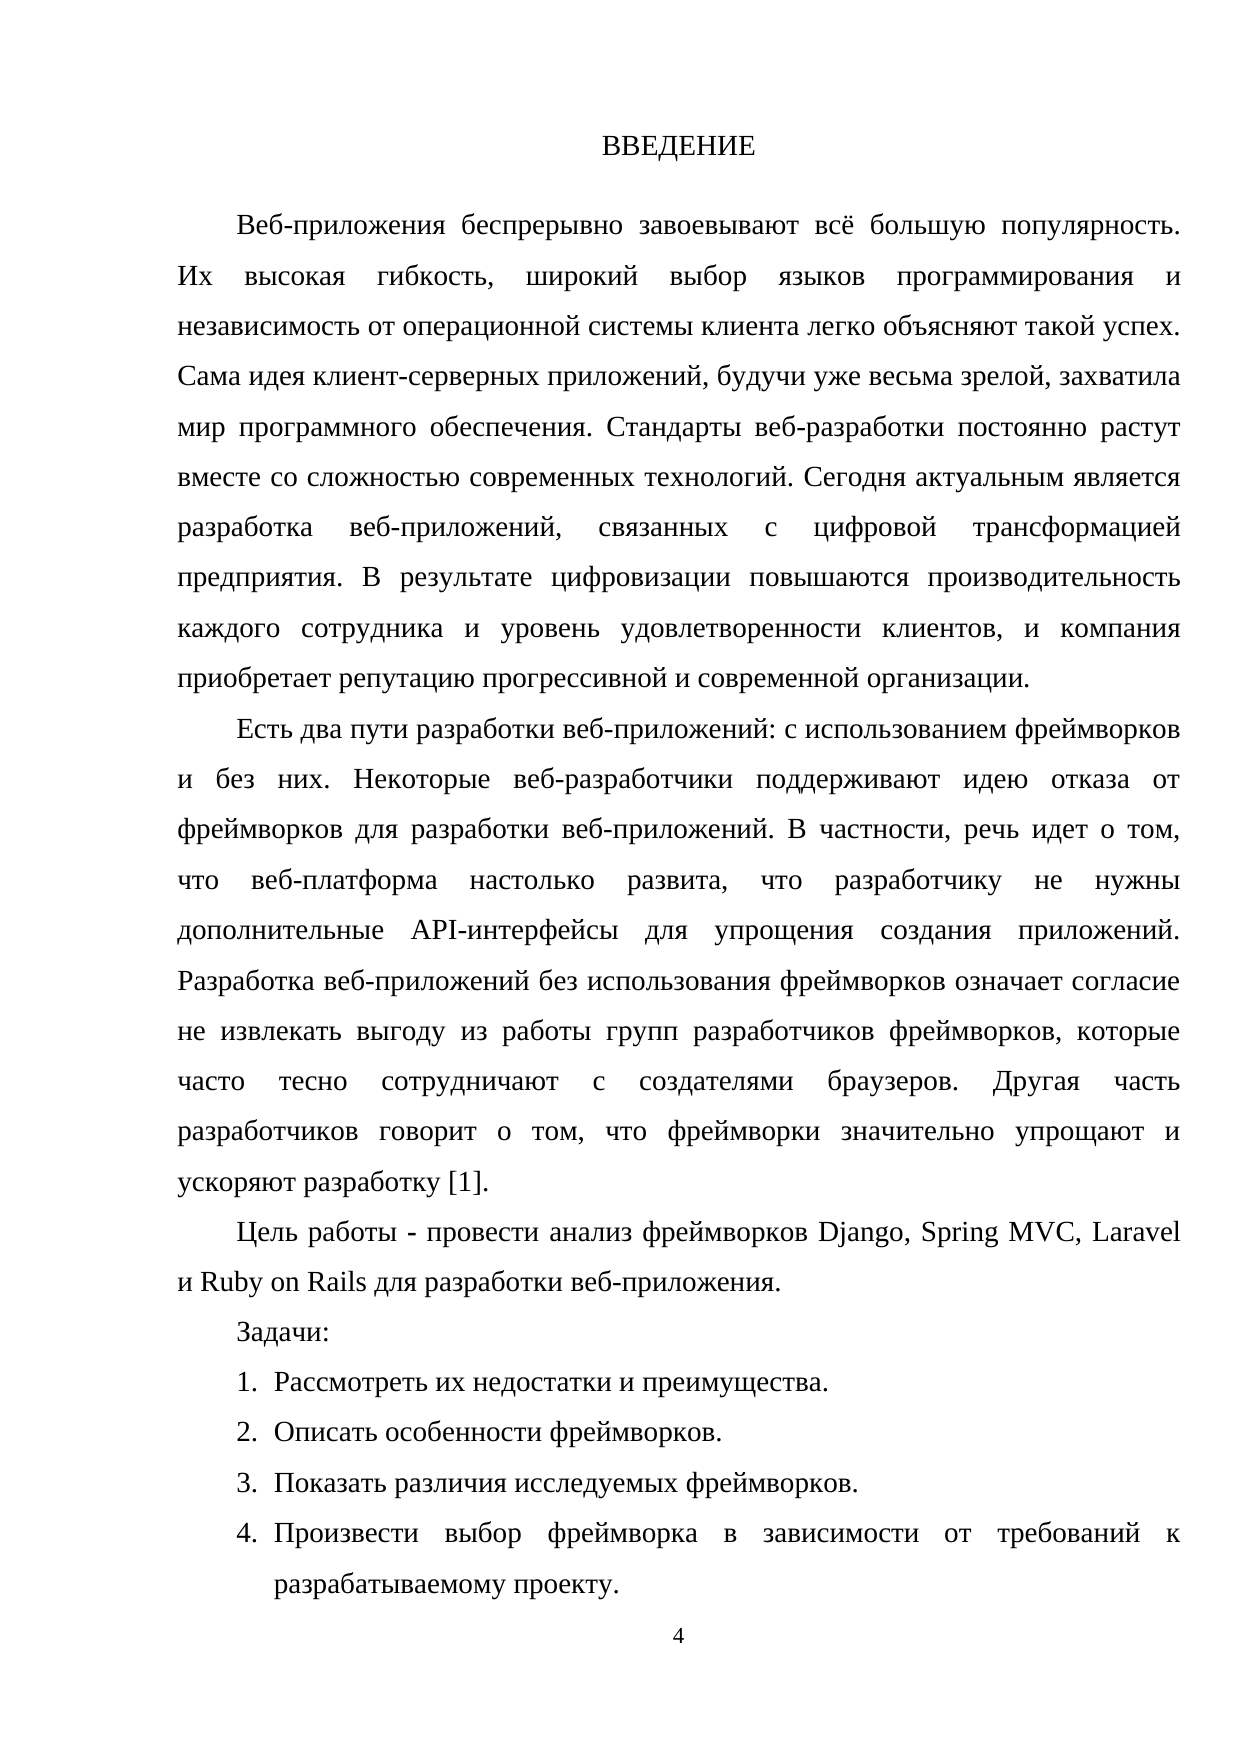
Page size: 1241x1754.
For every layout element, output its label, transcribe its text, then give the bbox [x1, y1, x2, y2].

text Цель работы - провести анализ фреймворков Django, Spring MVC, Laravel и Ruby on Rails для разработки веб-приложения. [177, 1214, 1182, 1297]
list Показать различия исследуемых фреймворков. [236, 1465, 1207, 1499]
text Веб-приложения беспрерывно завоевывают всё большую популярность. Их высокая гибкость, широкий выбор языков программирования и независимость от операционной системы клиента легко объясняют такой успех. Сама идея клиент-серверных приложений, будучи уже весьма зрелой, захватила мир программного обеспечения. Стандарты веб-разработки постоянно растут вместе со сложностью современных технологий. Сегодня актуальным является разработка веб-приложений, связанных с цифровой трансформацией предприятия. В результате цифровизации повышаются производительность каждого сотрудника и уровень удовлетворенности клиентов, и компания приобретает репутацию прогрессивной и современной организации. [177, 207, 1182, 694]
text ВВЕДЕНИЕ [180, 128, 1178, 161]
text Задачи: [236, 1314, 1207, 1348]
list Произвести выбор фреймворка в зависимости от требований к разрабатываемому проекту. [236, 1515, 1180, 1599]
list Описать особенности фреймворков. [236, 1414, 1207, 1448]
text Есть два пути разработки веб-приложений: с использованием фреймворков и без них. Некоторые веб-разработчики поддерживают идею отказа от фреймворков для разработки веб-приложений. В частности, речь идет о том, что веб-платформа настолько развита, что разработчику не нужны дополнительные API-интерфейсы для упрощения создания приложений. Разработка веб-приложений без использования фреймворков означает согласие не извлекать выгоду из работы групп разработчиков фреймворков, которые часто тесно сотрудничают с создателями браузеров. Другая часть разработчиков говорит о том, что фреймворки значительно упрощают и ускоряют разработку [1]. [177, 711, 1181, 1197]
list Рассмотреть их недостатки и преимущества. [236, 1364, 1207, 1398]
